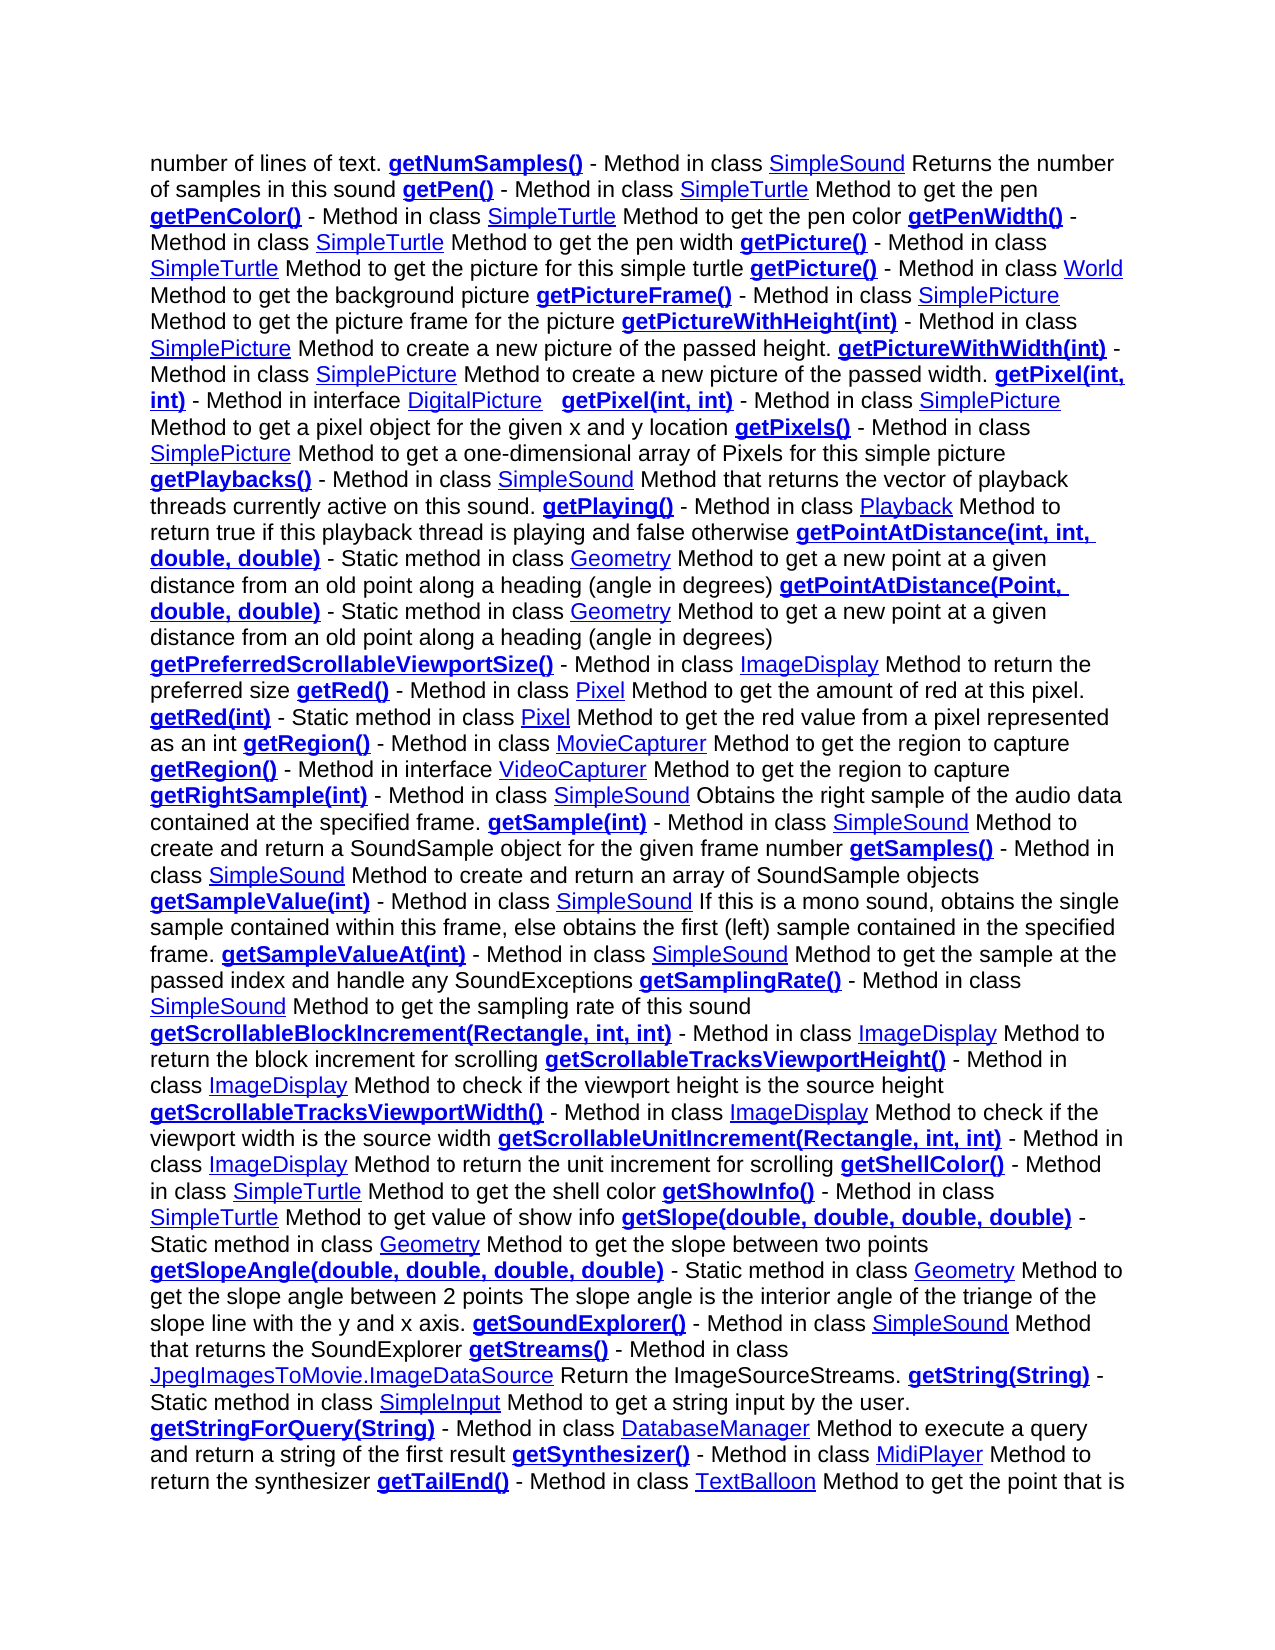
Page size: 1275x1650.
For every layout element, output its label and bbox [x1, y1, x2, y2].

text [150, 150, 1125, 1494]
